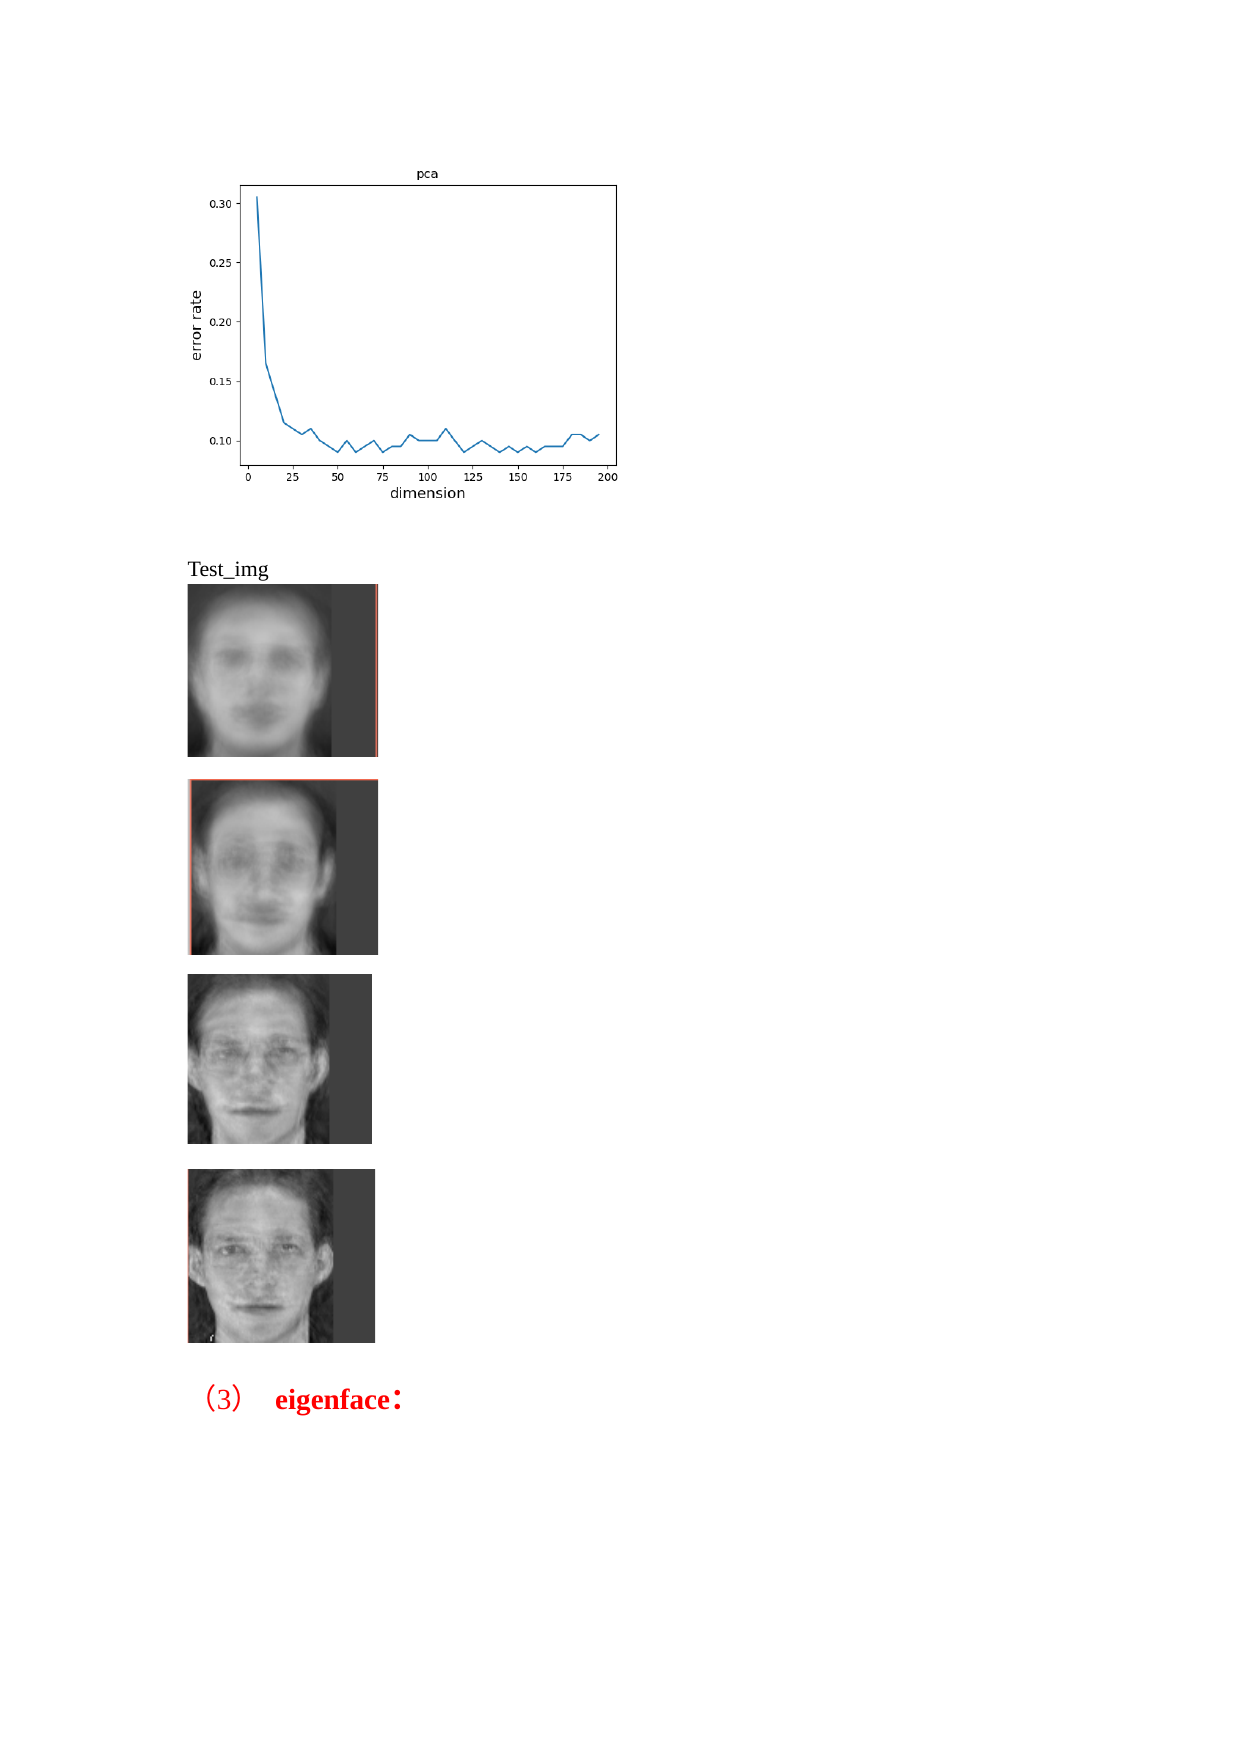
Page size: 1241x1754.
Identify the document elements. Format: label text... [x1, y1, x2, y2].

picture [187, 1169, 375, 1343]
picture [187, 162, 636, 501]
picture [187, 974, 372, 1144]
text Test_img [187, 552, 1053, 584]
picture [187, 584, 379, 757]
picture [187, 779, 379, 955]
text （3） eigenface： [187, 1364, 1053, 1429]
